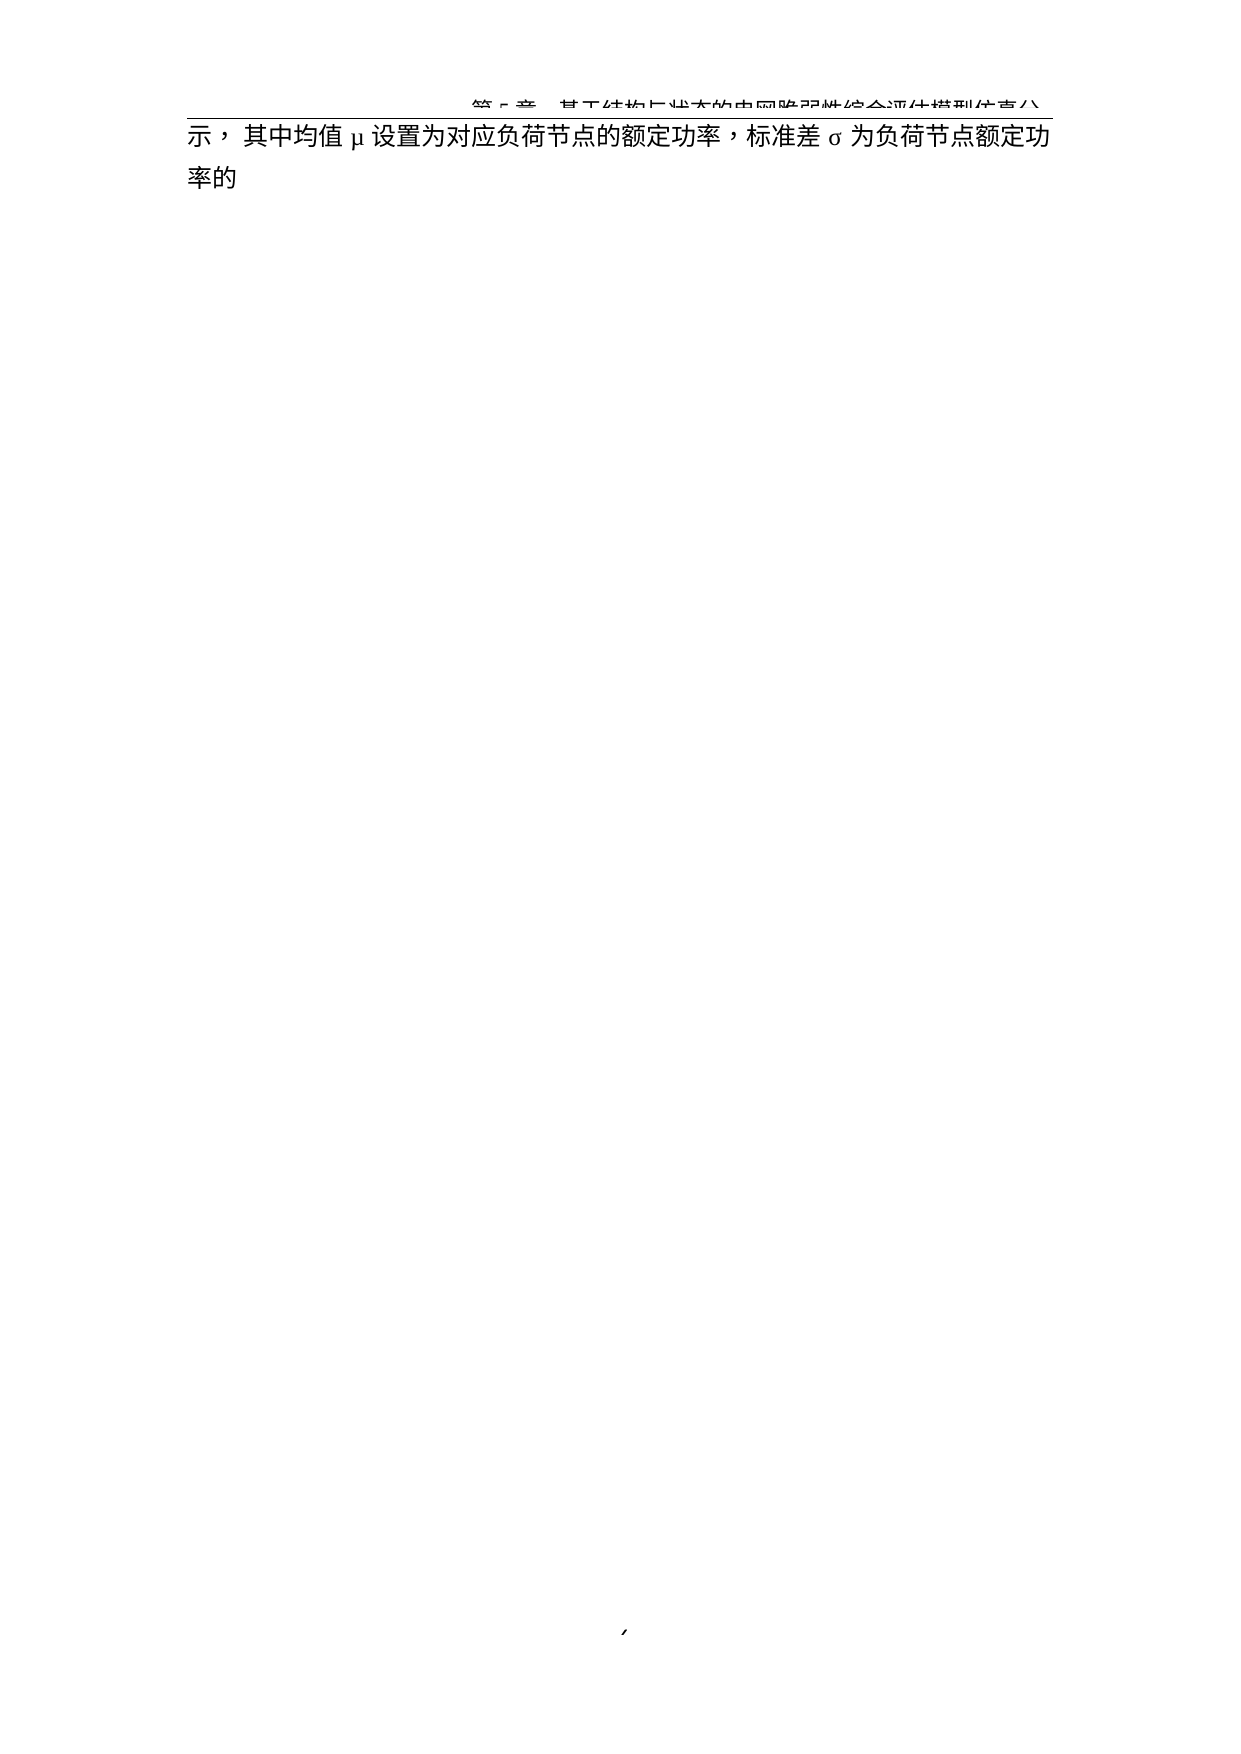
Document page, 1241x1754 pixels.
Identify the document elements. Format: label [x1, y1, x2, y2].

text [187, 119, 1073, 195]
